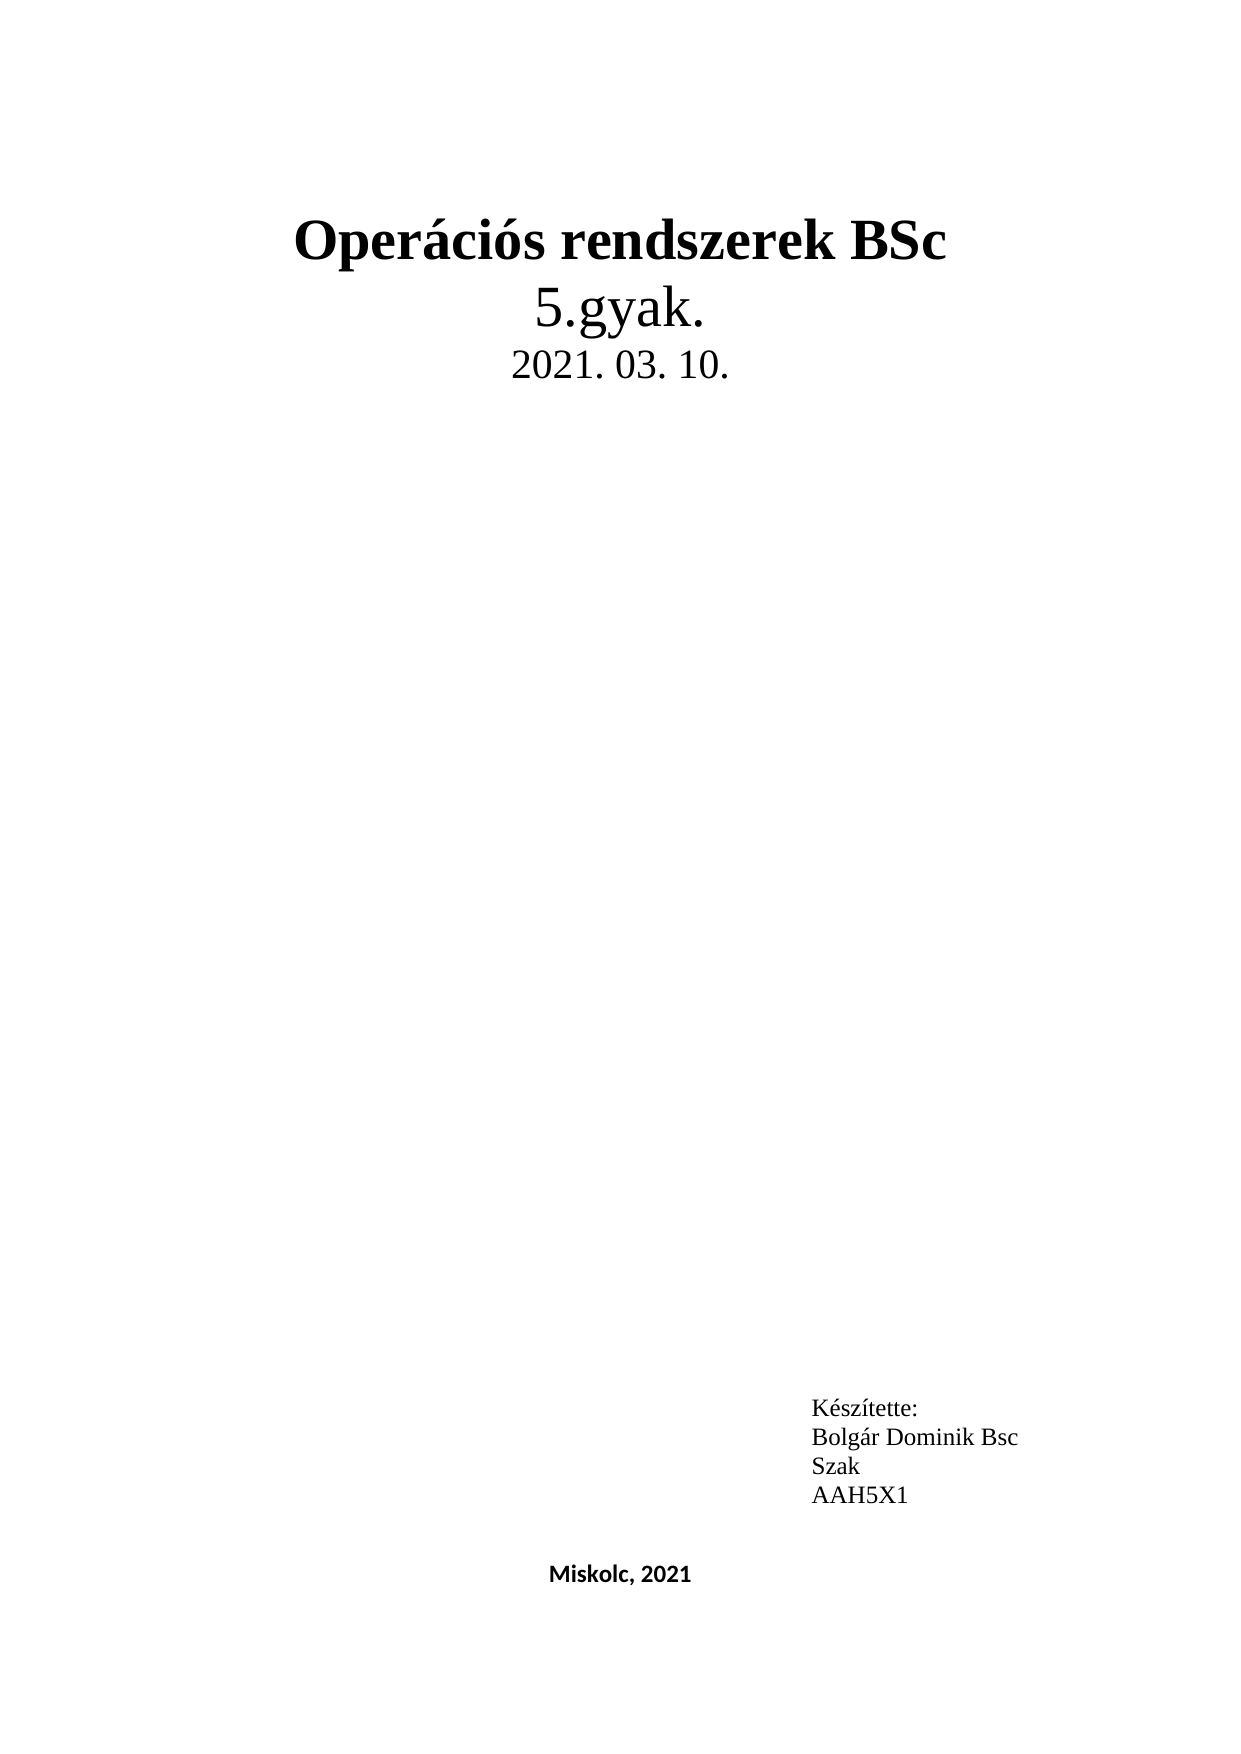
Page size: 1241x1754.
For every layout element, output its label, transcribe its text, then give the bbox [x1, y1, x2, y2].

text Operációs rendszerek BSc [148, 205, 1093, 272]
text Készítette: [738, 1393, 1093, 1422]
text Miskolc, 2021 [148, 1558, 1093, 1588]
text Bolgár Dominik Bsc [738, 1422, 1093, 1451]
text AAH5X1 [738, 1480, 1093, 1508]
text 5.gyak. [148, 272, 1093, 339]
text Szak [811, 1451, 1093, 1480]
text 2021. 03. 10. [148, 339, 1093, 387]
